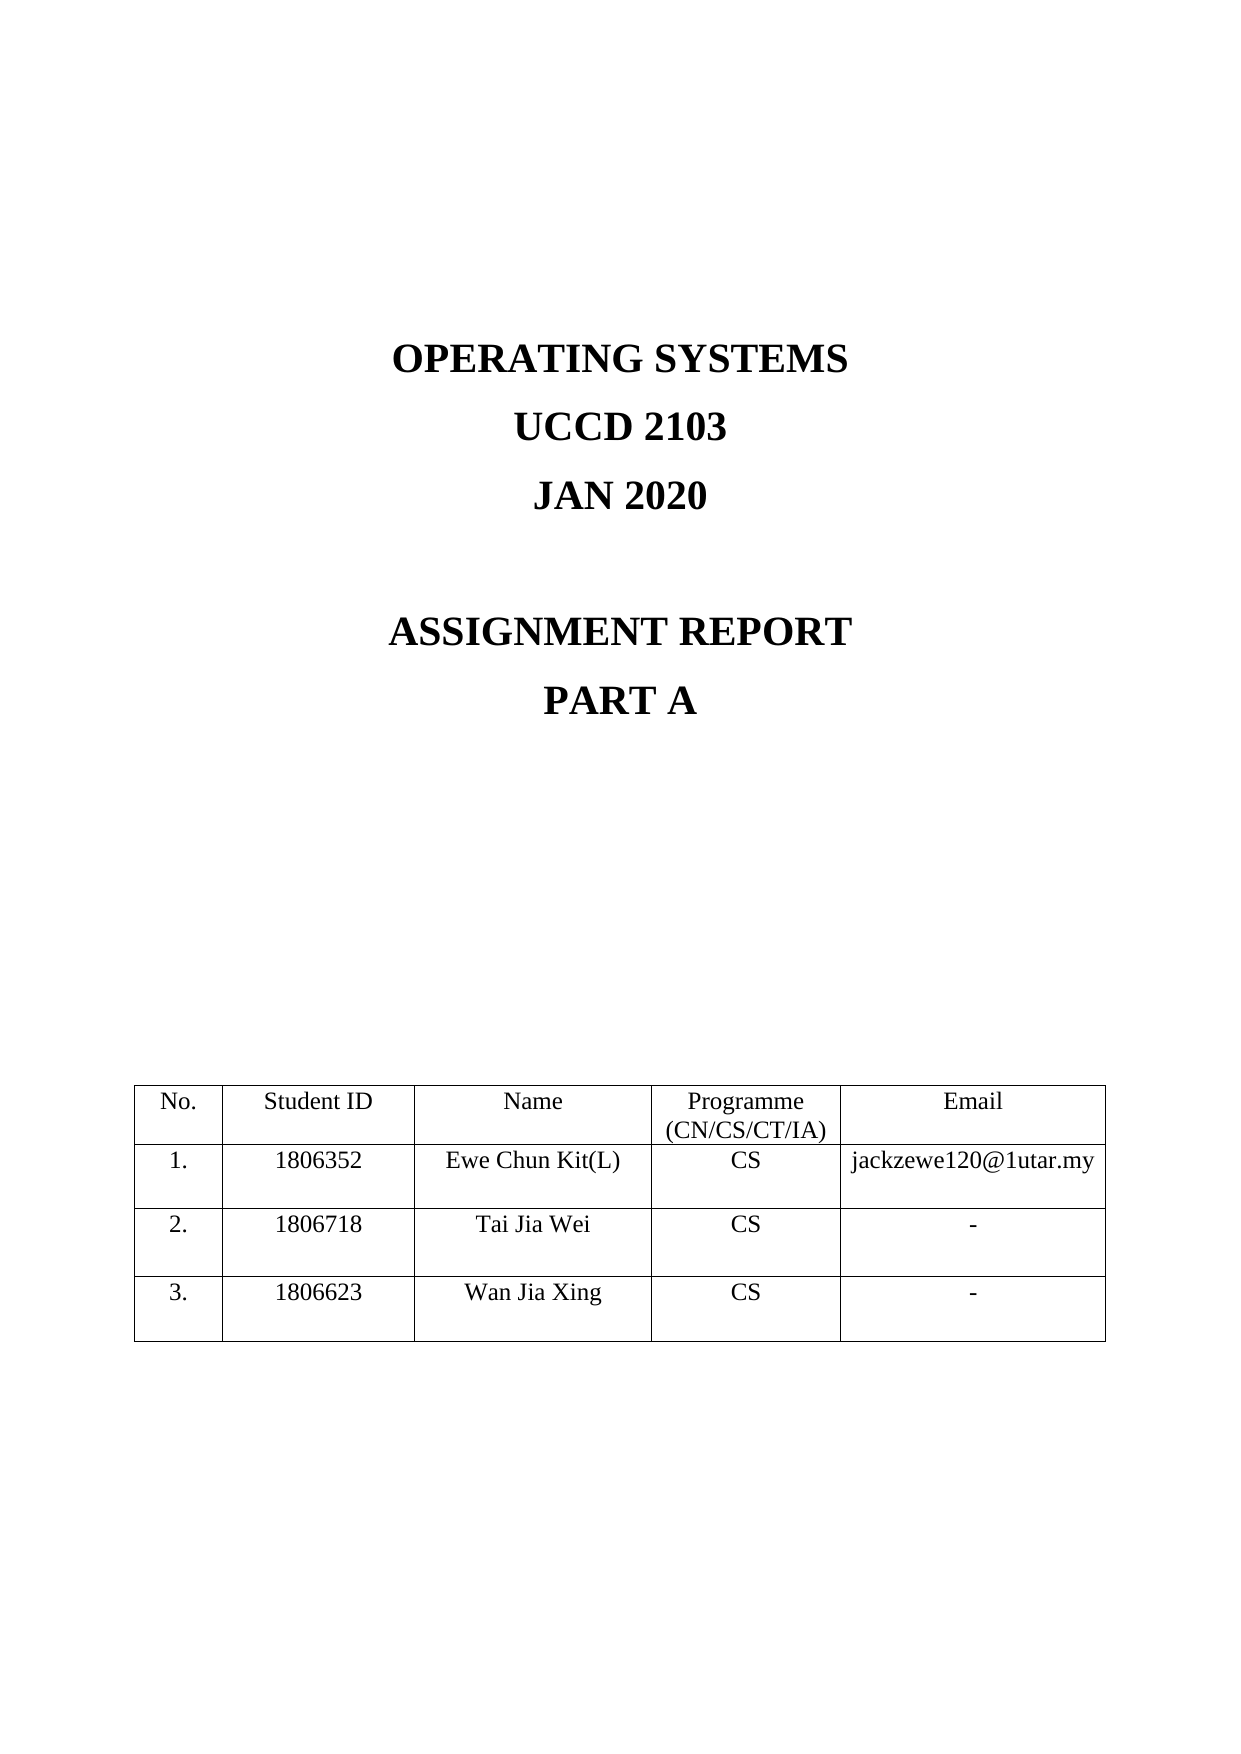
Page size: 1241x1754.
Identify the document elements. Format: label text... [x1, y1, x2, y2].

text ASSIGNMENT REPORT [150, 607, 1090, 655]
table_cell 3. [135, 1277, 222, 1341]
table_cell 1806623 [223, 1277, 414, 1341]
table_cell 1806352 [223, 1145, 414, 1208]
table_cell Ewe Chun Kit(L) [415, 1145, 651, 1208]
table_cell Tai Jia Wei [415, 1209, 651, 1276]
table_header Student ID [223, 1086, 414, 1144]
table_cell CS [652, 1277, 840, 1341]
text PART A [150, 675, 1090, 723]
text JAN 2020 [150, 470, 1090, 518]
text OPERATING SYSTEMS [150, 333, 1090, 381]
table_header Name [415, 1086, 651, 1144]
table_header Email [841, 1086, 1105, 1144]
table_header No. [135, 1086, 222, 1144]
table_cell - [841, 1277, 1105, 1341]
table_cell 2. [135, 1209, 222, 1276]
table_cell - [841, 1209, 1105, 1276]
table_cell CS [652, 1145, 840, 1208]
table_header Programme (CN/CS/CT/IA) [652, 1086, 840, 1144]
table_cell Wan Jia Xing [415, 1277, 651, 1341]
table_cell 1. [135, 1145, 222, 1208]
table_cell CS [652, 1209, 840, 1276]
table_cell 1806718 [223, 1209, 414, 1276]
table_cell jackzewe120@1utar.my [841, 1145, 1105, 1208]
text UCCD 2103 [150, 402, 1090, 450]
